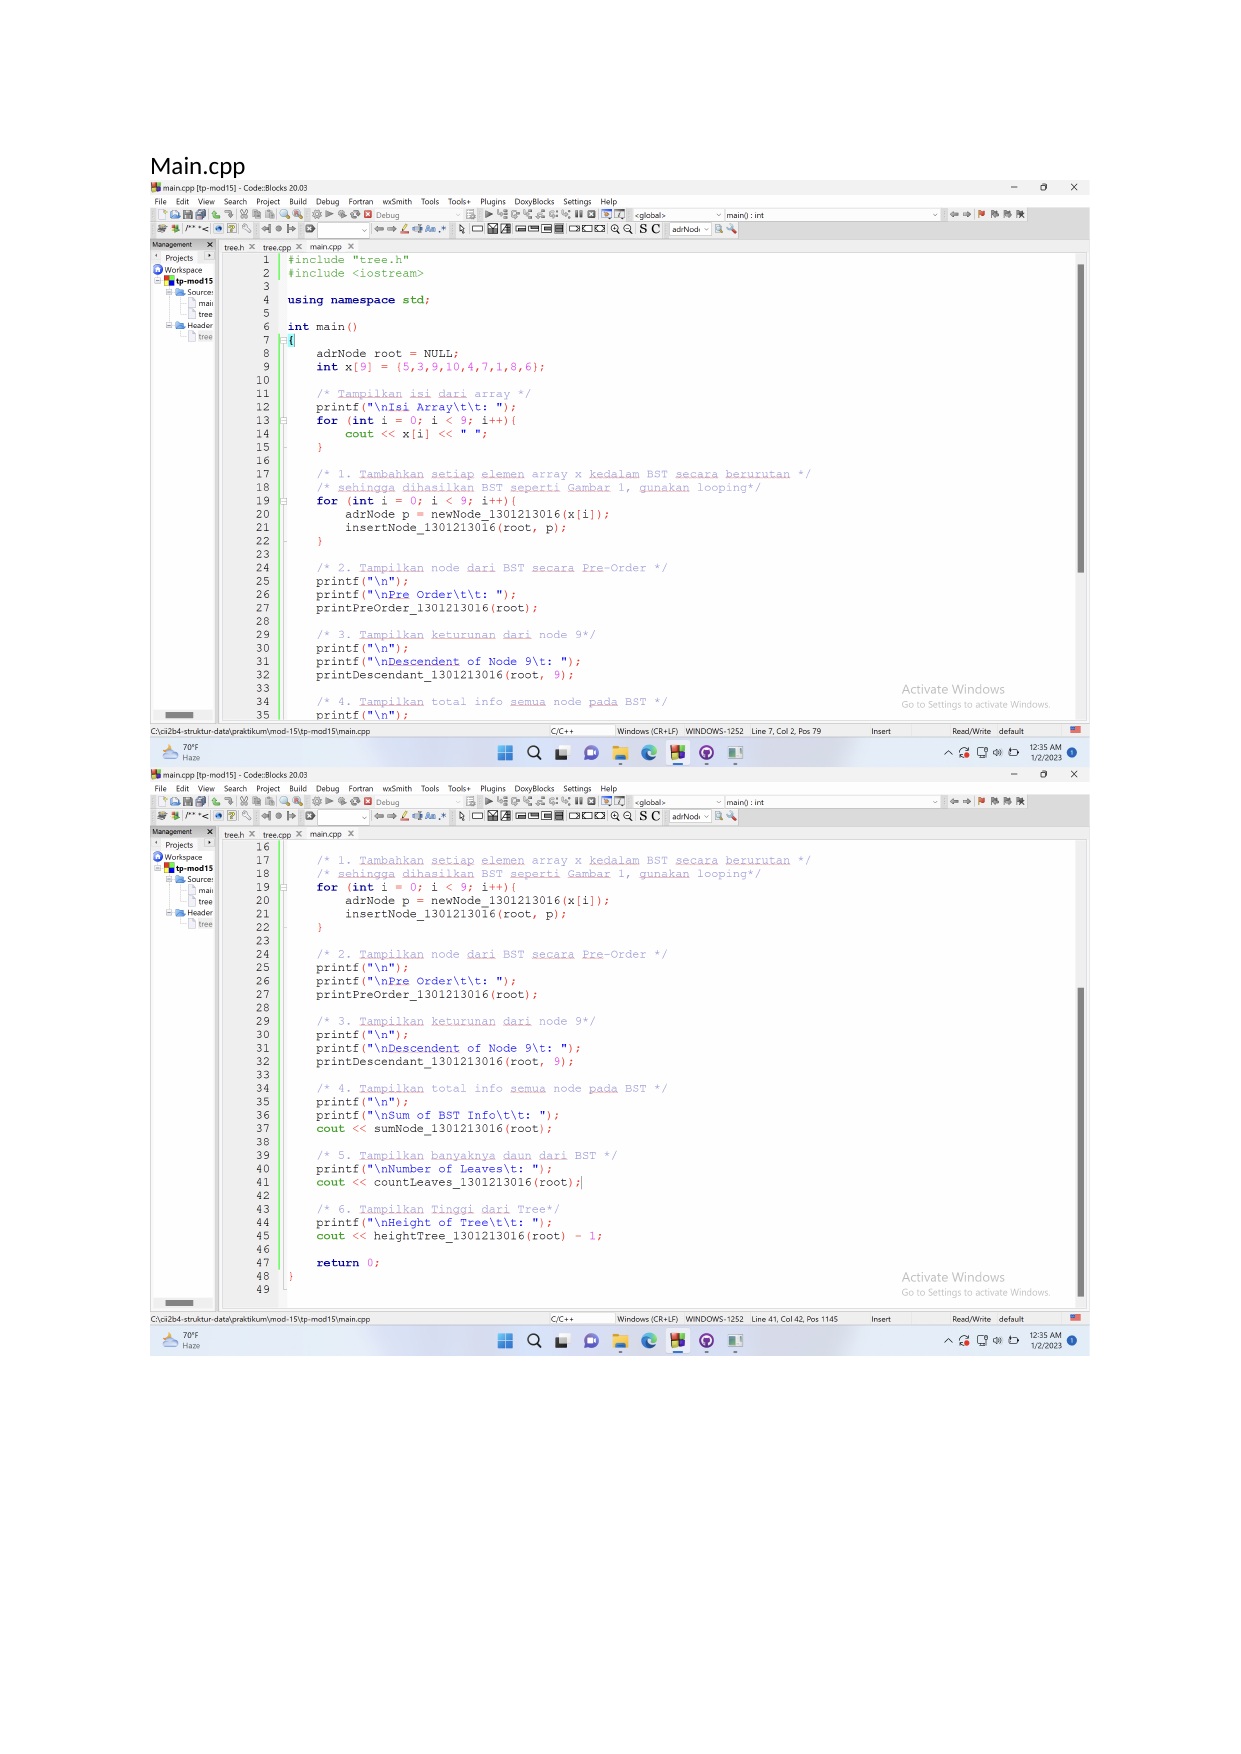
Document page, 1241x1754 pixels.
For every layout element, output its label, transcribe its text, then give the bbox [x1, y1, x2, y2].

text Main.cpp [150, 150, 1090, 180]
picture [150, 180, 1090, 1356]
